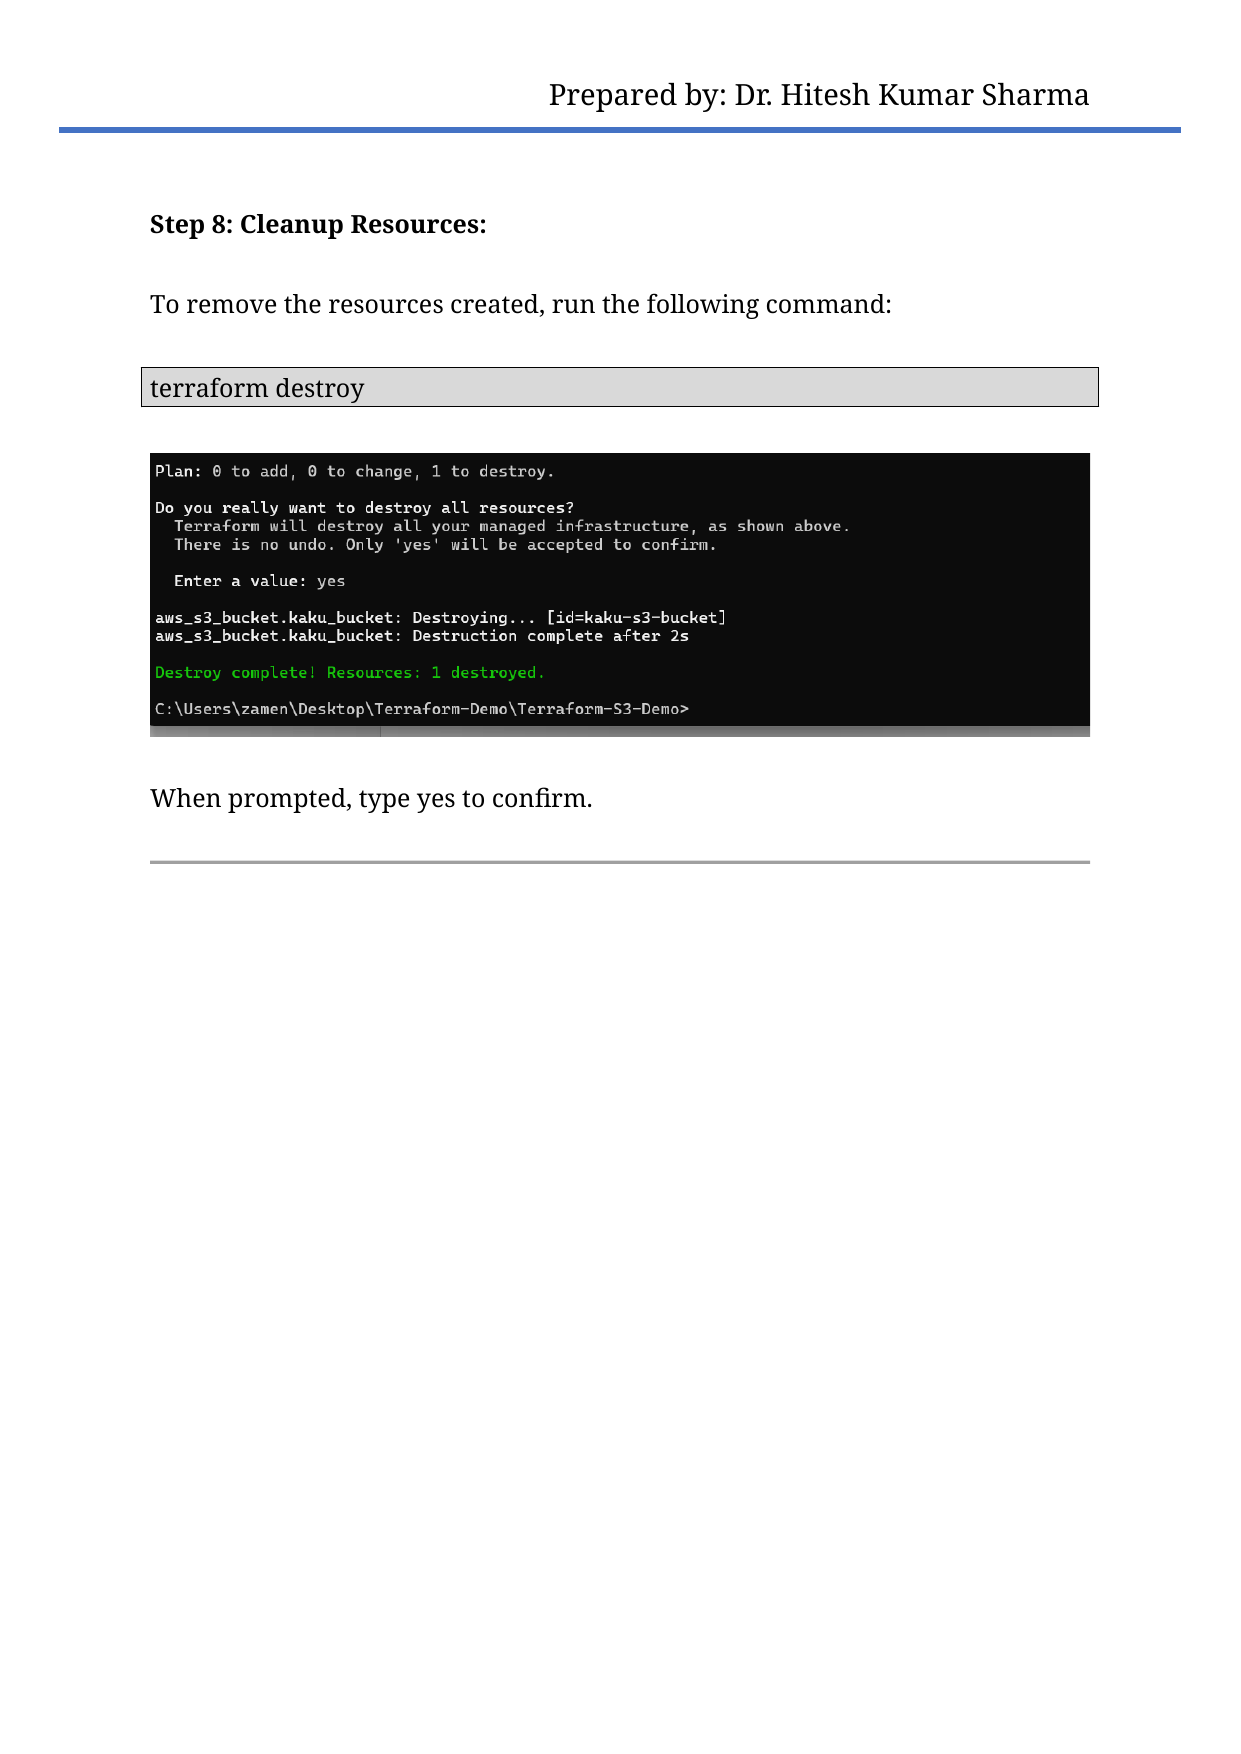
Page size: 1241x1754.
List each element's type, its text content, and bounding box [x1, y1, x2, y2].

text terraform destroy [142, 441, 1098, 479]
text Step 8: Cleanup Resources: [150, 279, 1090, 313]
text To remove the resources created, run the following command: [150, 359, 1090, 393]
picture [150, 526, 1091, 810]
text When prompted, type yes to confirm. [150, 853, 1090, 887]
